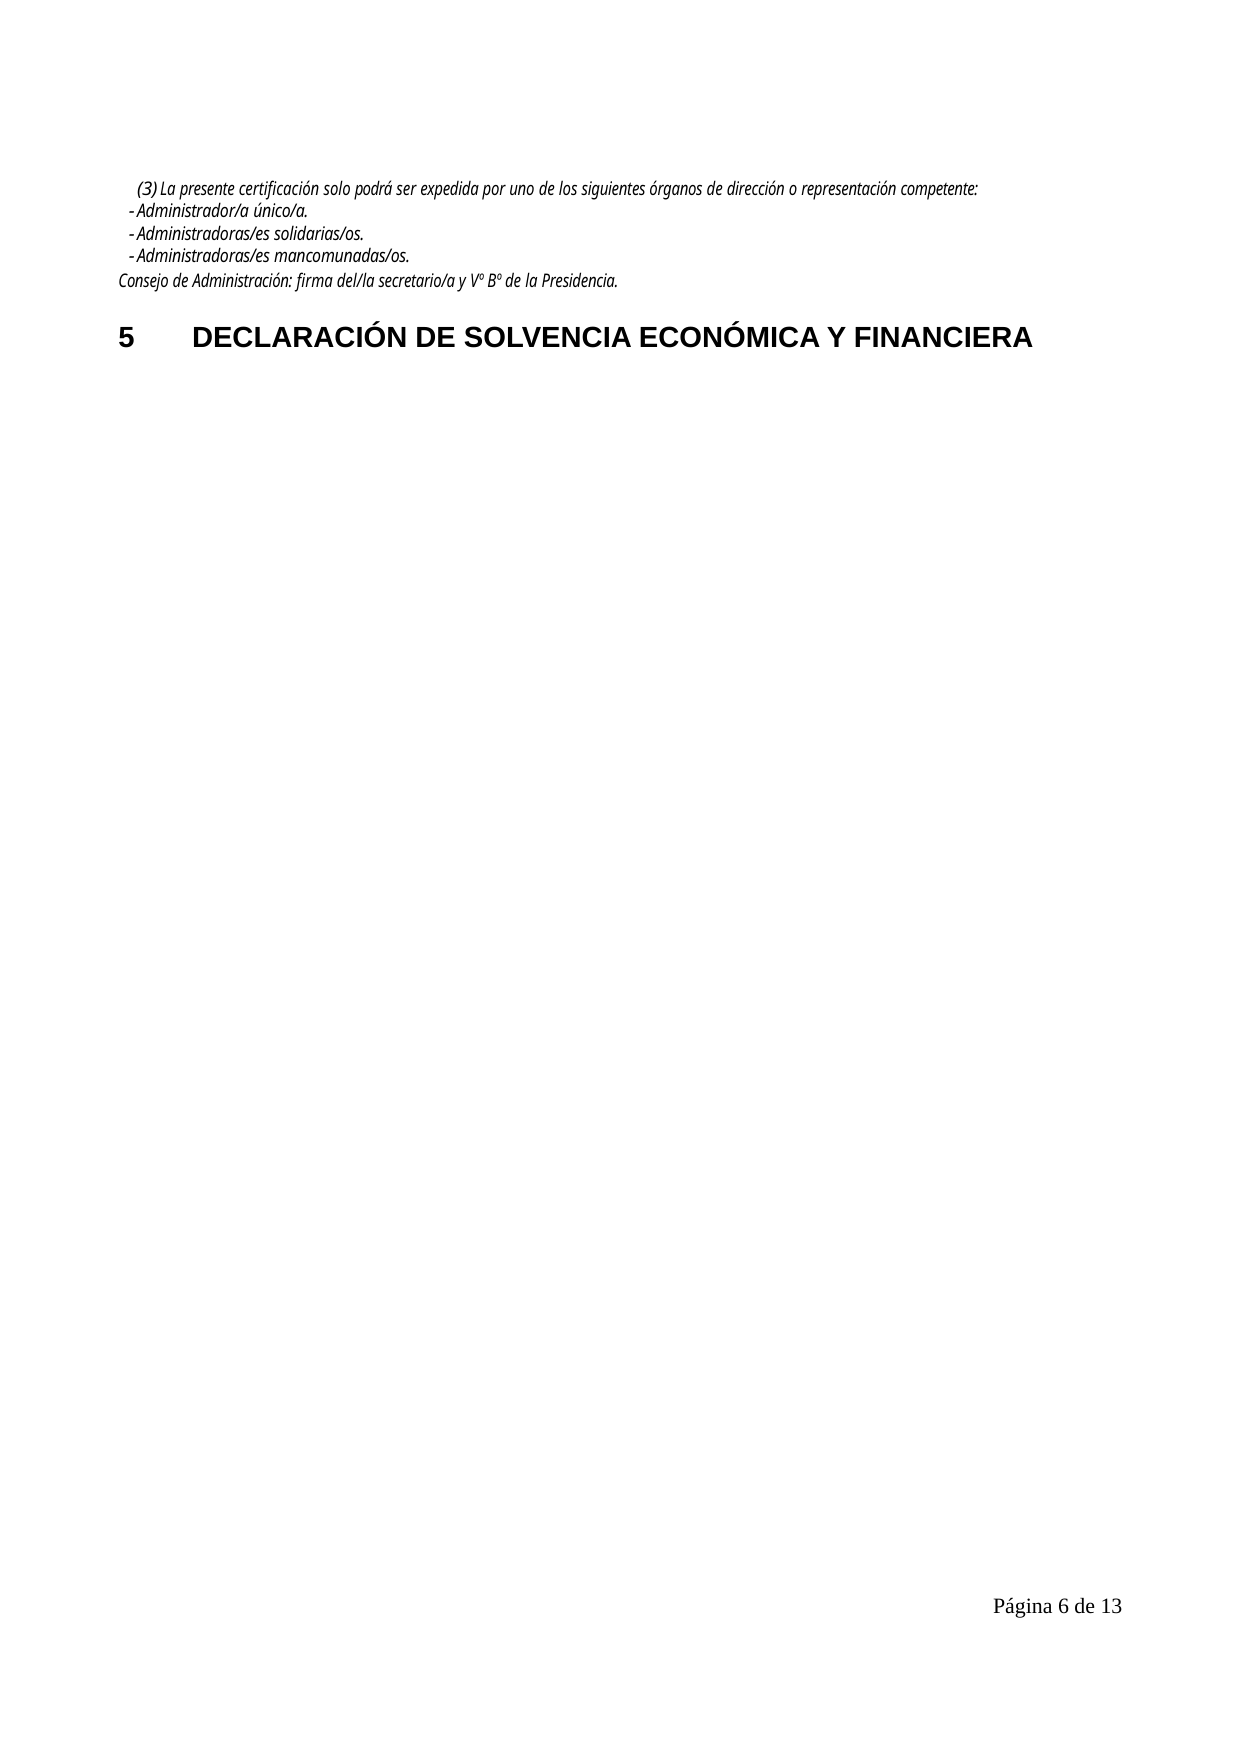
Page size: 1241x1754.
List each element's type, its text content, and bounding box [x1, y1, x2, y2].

list Administradoras/es solidarias/os. [128, 222, 1122, 245]
text Consejo de Administración: firma del/la secretario/a y Vº Bº de la Presidencia. [118, 267, 1122, 293]
list Administrador/a único/a. [128, 200, 1122, 222]
subtitle DECLARACIÓN DE SOLVENCIA ECONÓMICA Y FINANCIERA [118, 320, 1122, 353]
list La presente certificación solo podrá ser expedida por uno de los siguientes órganos de dirección o representación competente: [137, 177, 1122, 200]
list Administradoras/es mancomunadas/os. [128, 245, 1122, 267]
